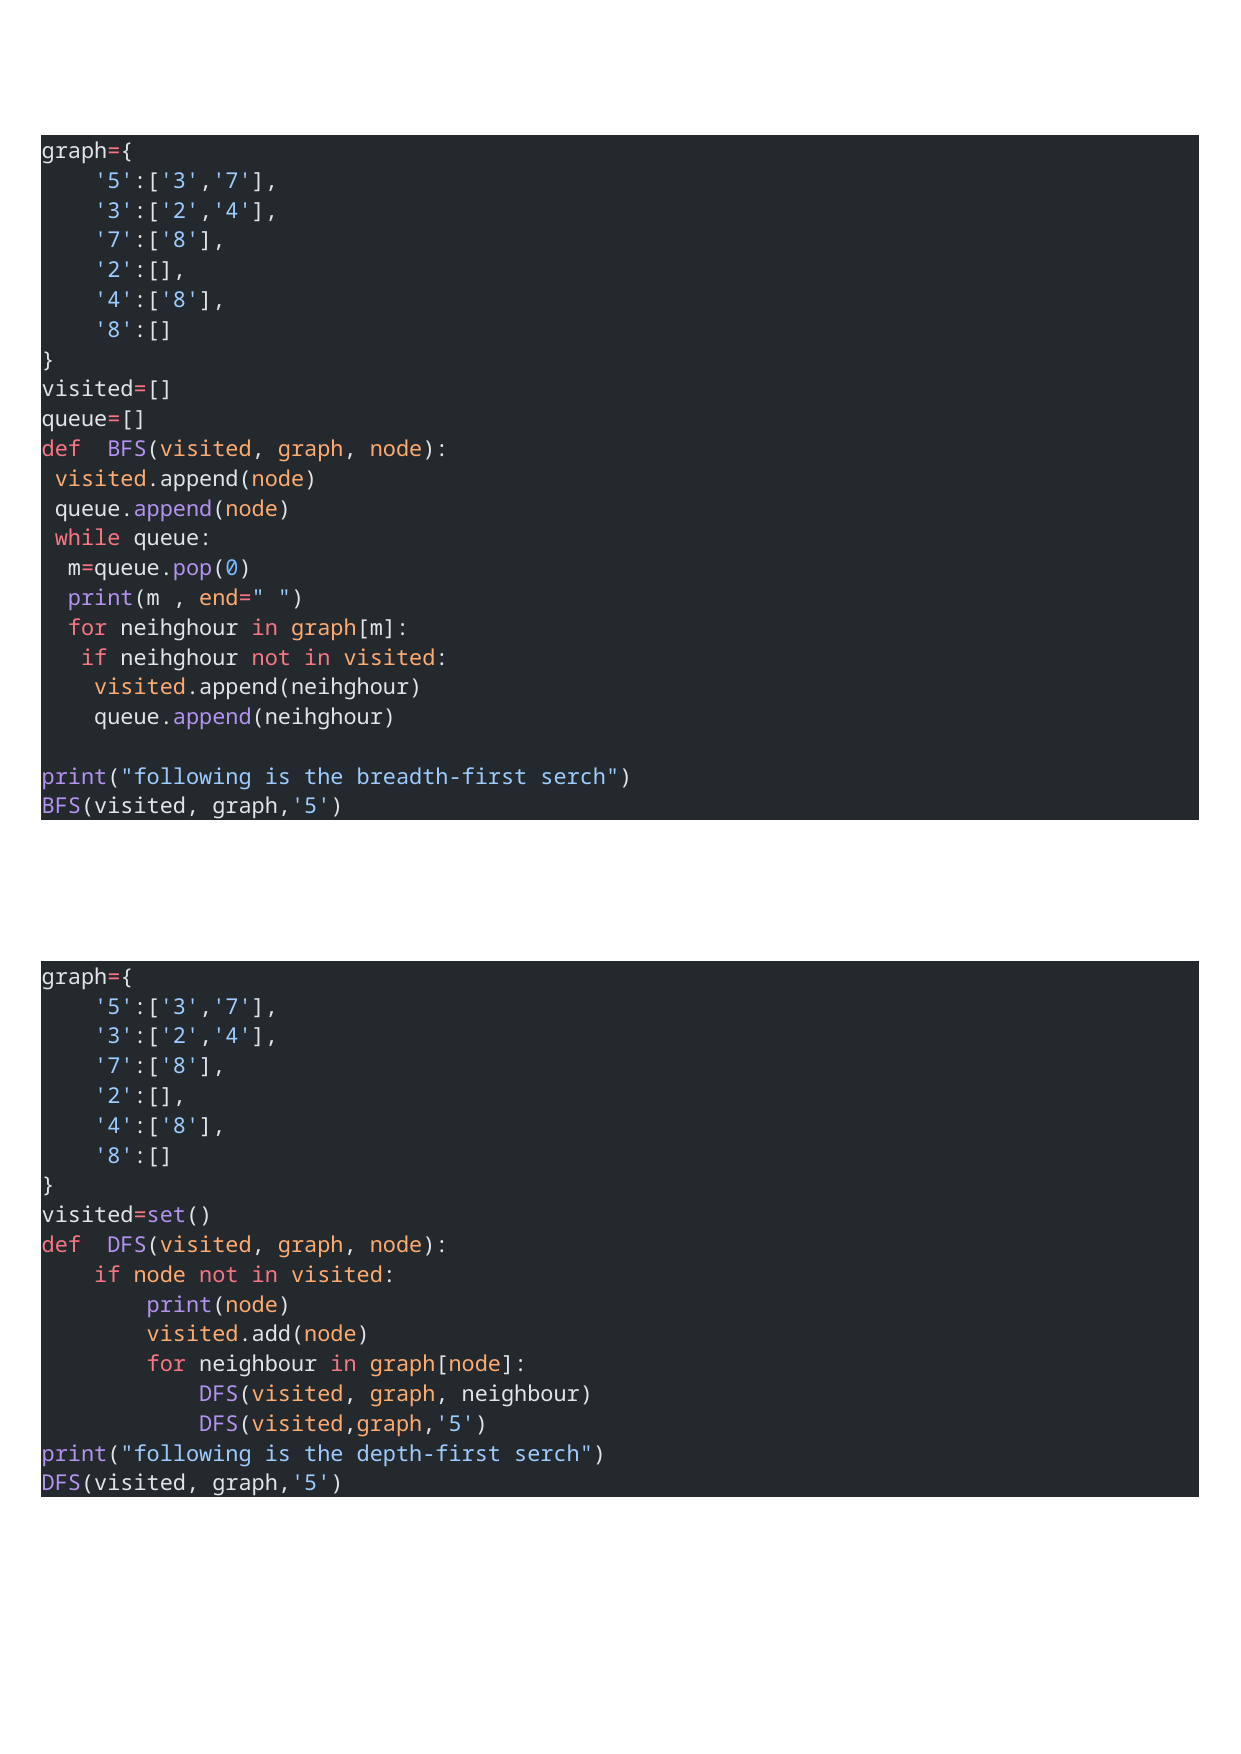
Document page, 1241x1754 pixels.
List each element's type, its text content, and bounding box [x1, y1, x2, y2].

text } [41, 344, 1199, 373]
text visited.add(node) [41, 1318, 1199, 1348]
text if node not in visited: [41, 1259, 1199, 1289]
text DFS(visited, graph,'5') [41, 1467, 1199, 1497]
text DFS(visited,graph,'5') [41, 1408, 1199, 1438]
text BFS(visited, graph,'5') [41, 791, 1199, 820]
text '8':[] [41, 1140, 1199, 1169]
text visited=[] [41, 373, 1199, 403]
text '8':[] [41, 314, 1199, 344]
text print("following is the breadth-first serch") [41, 761, 1199, 791]
text if neihghour not in visited: [41, 642, 1199, 671]
text } [41, 1169, 1199, 1199]
text print(node) [41, 1289, 1199, 1318]
text while queue: [41, 522, 1199, 552]
text '7':['8'], [41, 224, 1199, 254]
text '4':['8'], [41, 284, 1199, 314]
text '3':['2','4'], [41, 1021, 1199, 1050]
text graph={ [41, 961, 1199, 991]
text print("following is the depth-first serch") [41, 1438, 1199, 1467]
text '2':[], [41, 254, 1199, 284]
text print(m , end=" ") [41, 582, 1199, 612]
text '2':[], [41, 1080, 1199, 1110]
text queue=[] [41, 403, 1199, 433]
text visited.append(node) [41, 463, 1199, 493]
text def BFS(visited, graph, node): [41, 433, 1199, 463]
text visited=set() [41, 1199, 1199, 1229]
text for neihghour in graph[m]: [41, 612, 1199, 642]
text m=queue.pop(0) [41, 552, 1199, 582]
text DFS(visited, graph, neighbour) [41, 1378, 1199, 1408]
text def DFS(visited, graph, node): [41, 1229, 1199, 1259]
text '5':['3','7'], [41, 165, 1199, 195]
text '3':['2','4'], [41, 195, 1199, 224]
text '4':['8'], [41, 1110, 1199, 1140]
text '7':['8'], [41, 1050, 1199, 1080]
text for neighbour in graph[node]: [41, 1348, 1199, 1378]
text '5':['3','7'], [41, 991, 1199, 1021]
text queue.append(node) [41, 493, 1199, 522]
text queue.append(neihghour) [41, 701, 1199, 731]
text visited.append(neihghour) [41, 671, 1199, 701]
text graph={ [41, 135, 1199, 165]
